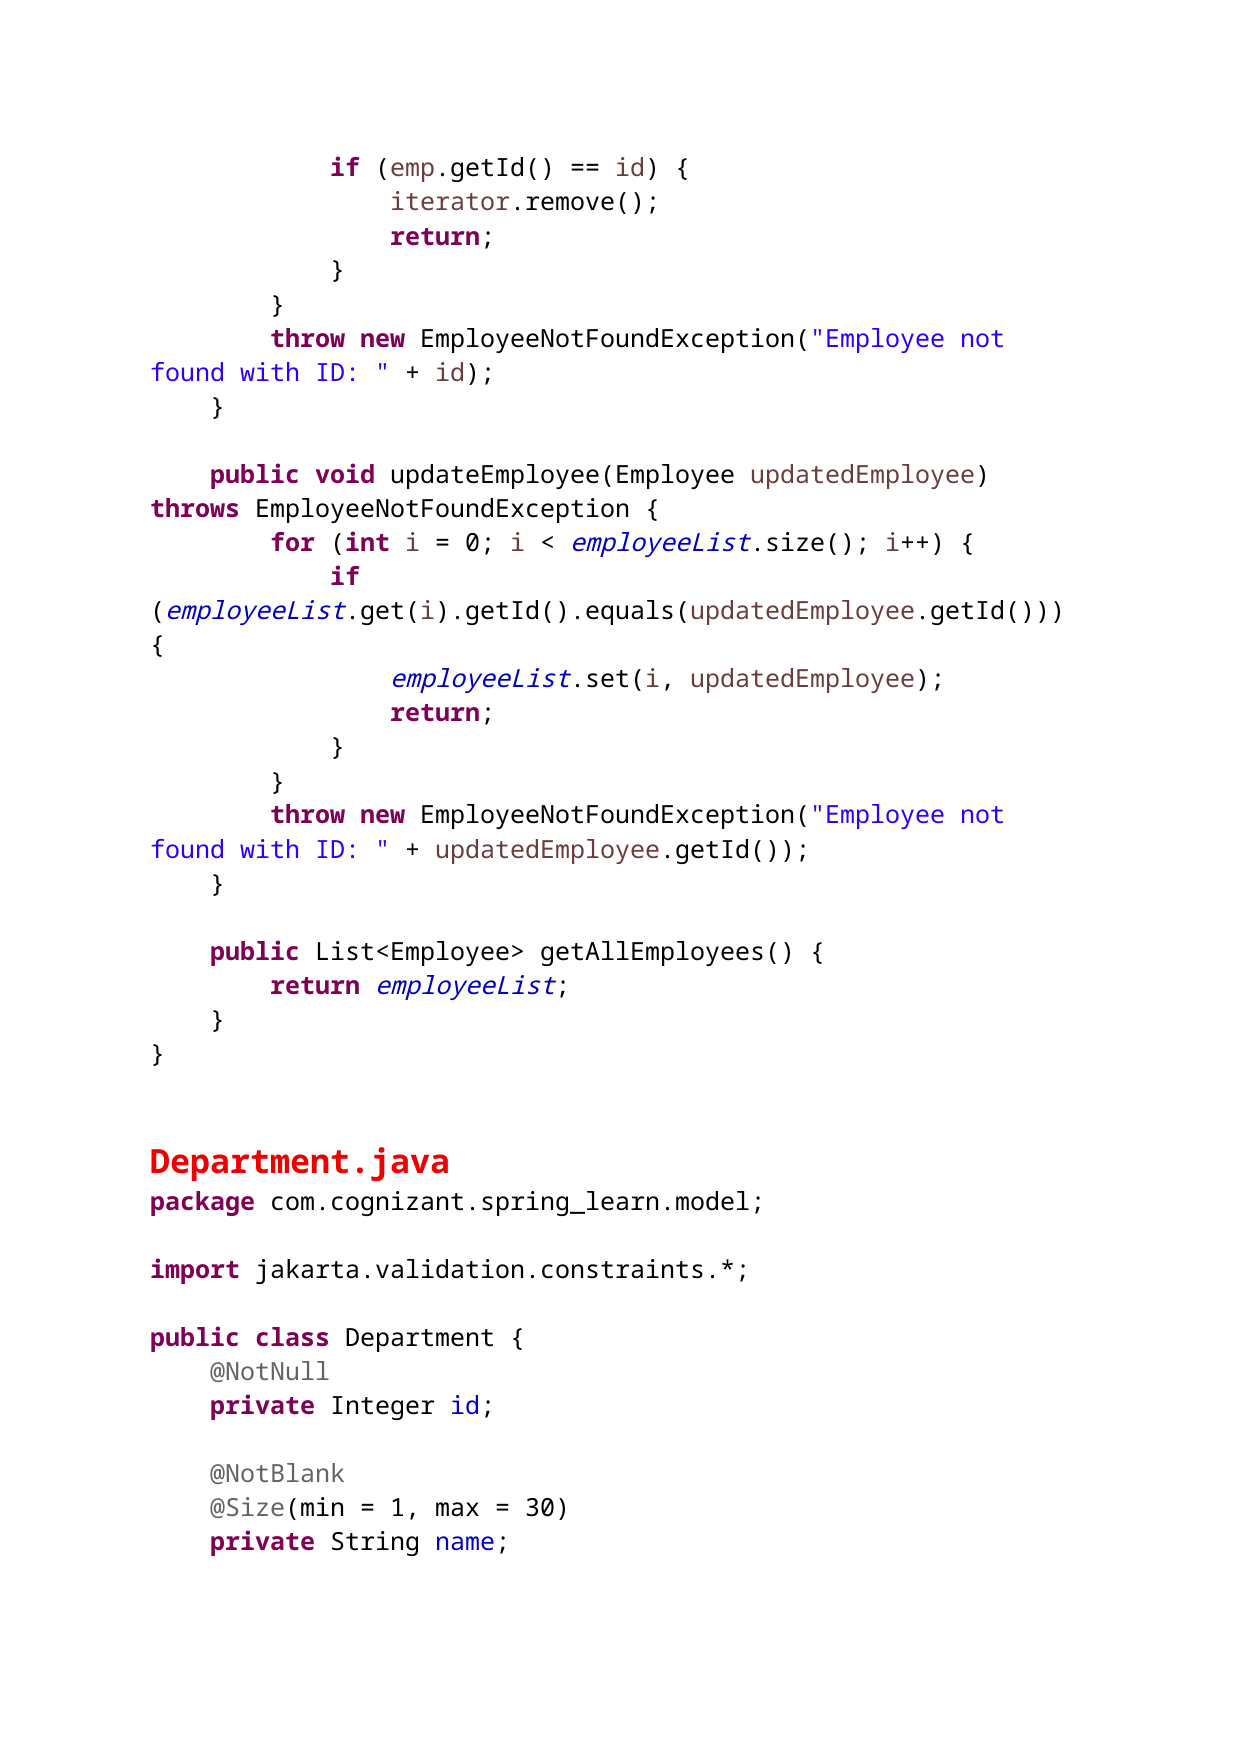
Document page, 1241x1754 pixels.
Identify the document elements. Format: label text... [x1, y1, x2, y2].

text @Size(min = 1, max = 30) [150, 1490, 1090, 1524]
text } [150, 865, 1090, 899]
text private Integer id; [150, 1388, 1090, 1422]
text public List<Employee> getAllEmployees() { [150, 933, 1090, 967]
text } [150, 1002, 1090, 1036]
text public void updateEmployee(Employee updatedEmployee) throws EmployeeNotFoundException { [150, 457, 1090, 525]
text @NotNull [150, 1353, 1090, 1388]
text if (employeeList.get(i).getId().equals(updatedEmployee.getId())) { [150, 559, 1090, 661]
text } [150, 1036, 1090, 1070]
text employeeList.set(i, updatedEmployee); [150, 661, 1090, 695]
text import jakarta.validation.constraints.*; [150, 1251, 1090, 1285]
text } [150, 286, 1090, 320]
text Department.java [150, 1138, 1090, 1183]
text if (emp.getId() == id) { [150, 150, 1090, 184]
text return; [150, 695, 1090, 729]
text for (int i = 0; i < employeeList.size(); i++) { [150, 525, 1090, 559]
text return employeeList; [150, 967, 1090, 1002]
text private String name; [150, 1524, 1090, 1558]
text return; [150, 218, 1090, 252]
text iterator.remove(); [150, 184, 1090, 218]
text public class Department { [150, 1319, 1090, 1353]
text package com.cognizant.spring_learn.model; [150, 1183, 1090, 1217]
text } [150, 252, 1090, 286]
text } [150, 763, 1090, 797]
text throw new EmployeeNotFoundException("Employee not found with ID: " + id); [150, 320, 1090, 388]
text } [150, 388, 1090, 422]
text @NotBlank [150, 1456, 1090, 1490]
text throw new EmployeeNotFoundException("Employee not found with ID: " + updatedEmployee.getId()); [150, 797, 1090, 865]
text } [150, 729, 1090, 763]
